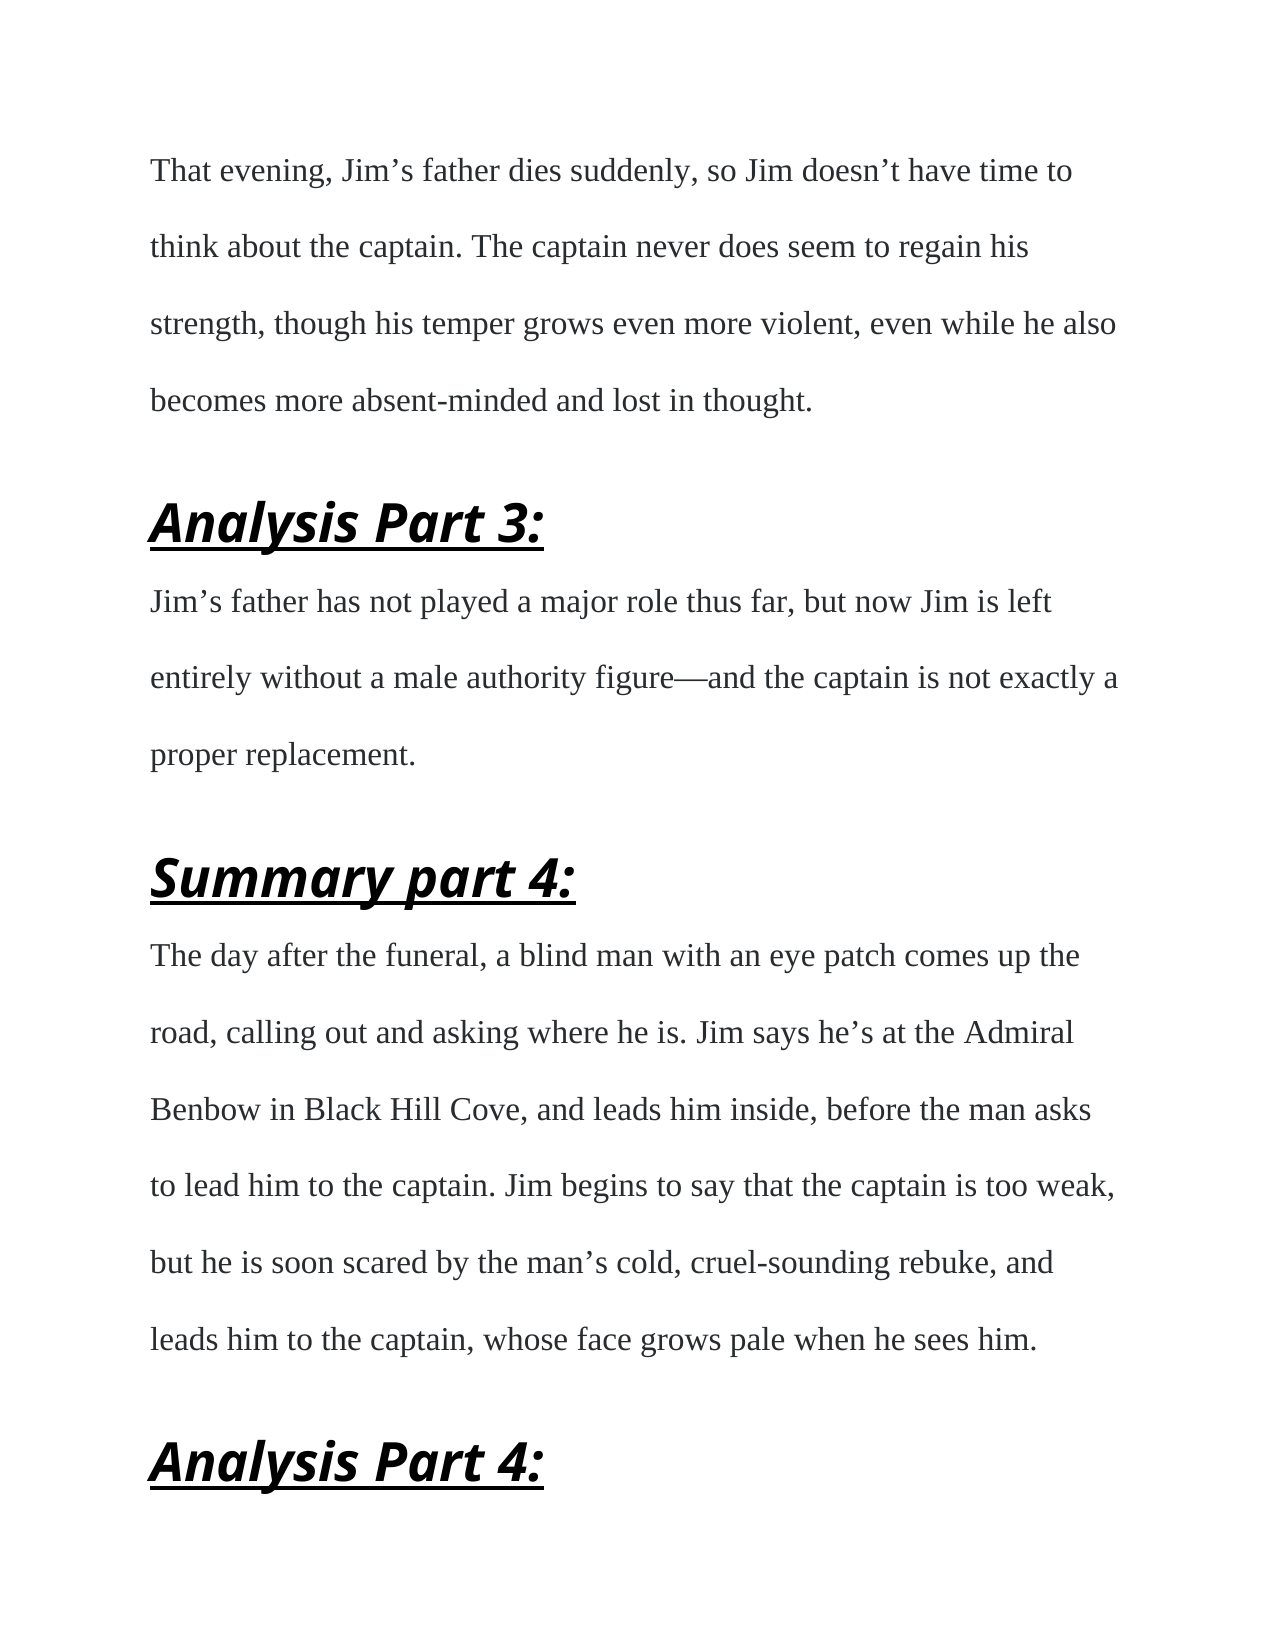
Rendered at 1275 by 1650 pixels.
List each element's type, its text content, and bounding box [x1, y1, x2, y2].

text The day after the funeral, a blind man with an eye patch comes up the road, calling out and asking where he is. Jim says he’s at the Admiral Benbow in Black Hill Cove, and leads him inside, before the man asks to lead him to the captain. Jim begins to say that the captain is too weak, but he is soon scared by the man’s cold, cruel-sounding rebuke, and leads him to the captain, whose face grows pale when he sees him. [150, 935, 1125, 1357]
text That evening, Jim’s father dies suddenly, so Jim doesn’t have time to think about the captain. The captain never does seem to regain his strength, though his temper grows even more violent, even while he also becomes more absent-minded and lost in thought. [150, 150, 1125, 418]
text Jim’s father has not played a major role thus far, but now Jim is left entirely without a male authority figure—and the captain is not exactly a proper replacement. [150, 581, 1125, 773]
text Analysis Part 4: [150, 1423, 1125, 1497]
text Analysis Part 3: [150, 485, 1125, 558]
text Summary part 4: [150, 839, 1125, 913]
